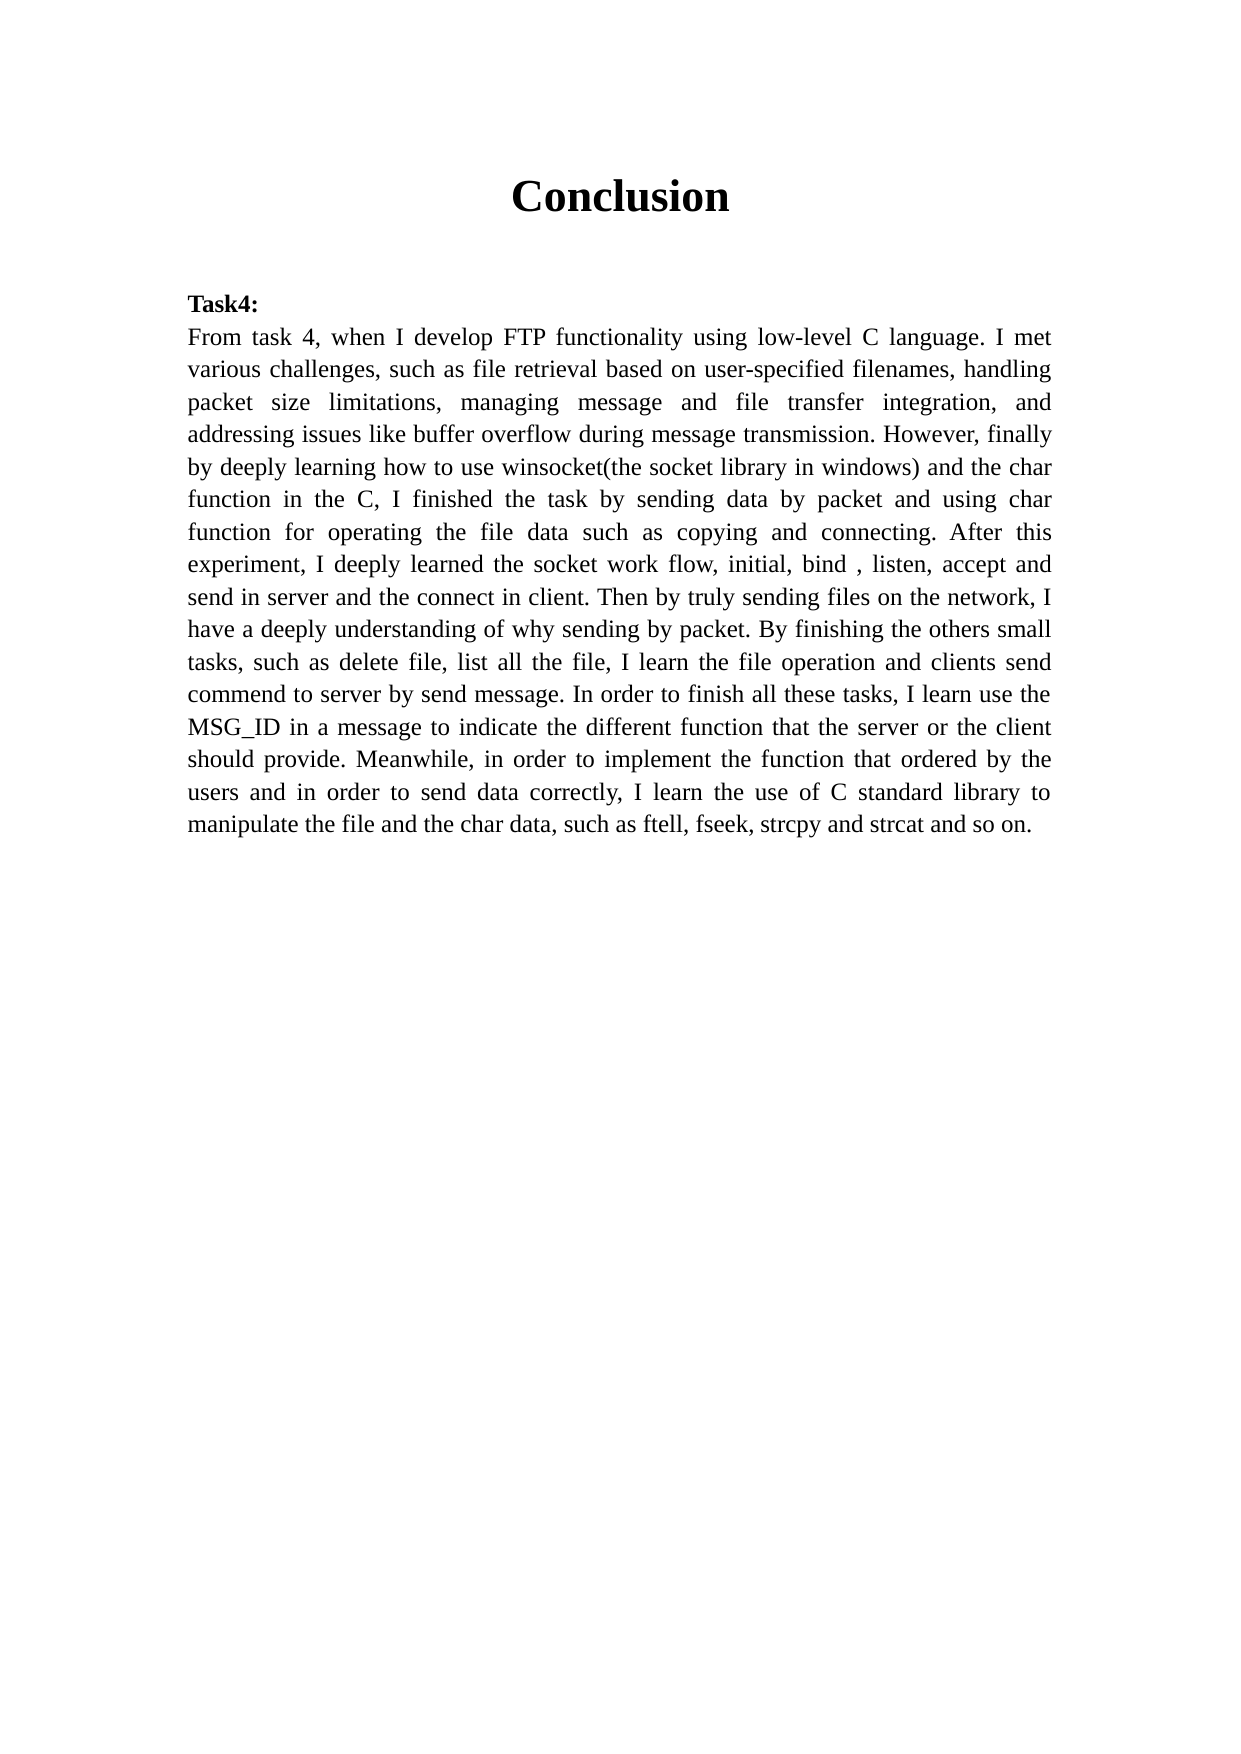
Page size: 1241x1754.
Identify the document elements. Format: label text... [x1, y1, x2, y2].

subtitle Conclusion [187, 162, 1053, 227]
text From task 4, when I develop FTP functionality using low-level C language. I met various challenges, such as file retrieval based on user-specified filenames, handling packet size limitations, managing message and file transfer integration, and addressing issues like buffer overflow during message transmission. However, finally by deeply learning how to use winsocket(the socket library in windows) and the char function in the C, I finished the task by sending data by packet and using char function for operating the file data such as copying and connecting. After this experiment, I deeply learned the socket work flow, initial, bind , listen, accept and send in server and the connect in client. Then by truly sending files on the network, I have a deeply understanding of why sending by packet. By finishing the others small tasks, such as delete file, list all the file, I learn the file operation and clients send commend to server by send message. In order to finish all these tasks, I learn use the MSG_ID in a message to indicate the different function that the server or the client should provide. Meanwhile, in order to implement the function that ordered by the users and in order to send data correctly, I learn the use of C standard library to manipulate the file and the char data, such as ftell, fseek, strcpy and strcat and so on. [187, 320, 1053, 840]
text Task4: [187, 288, 1053, 320]
